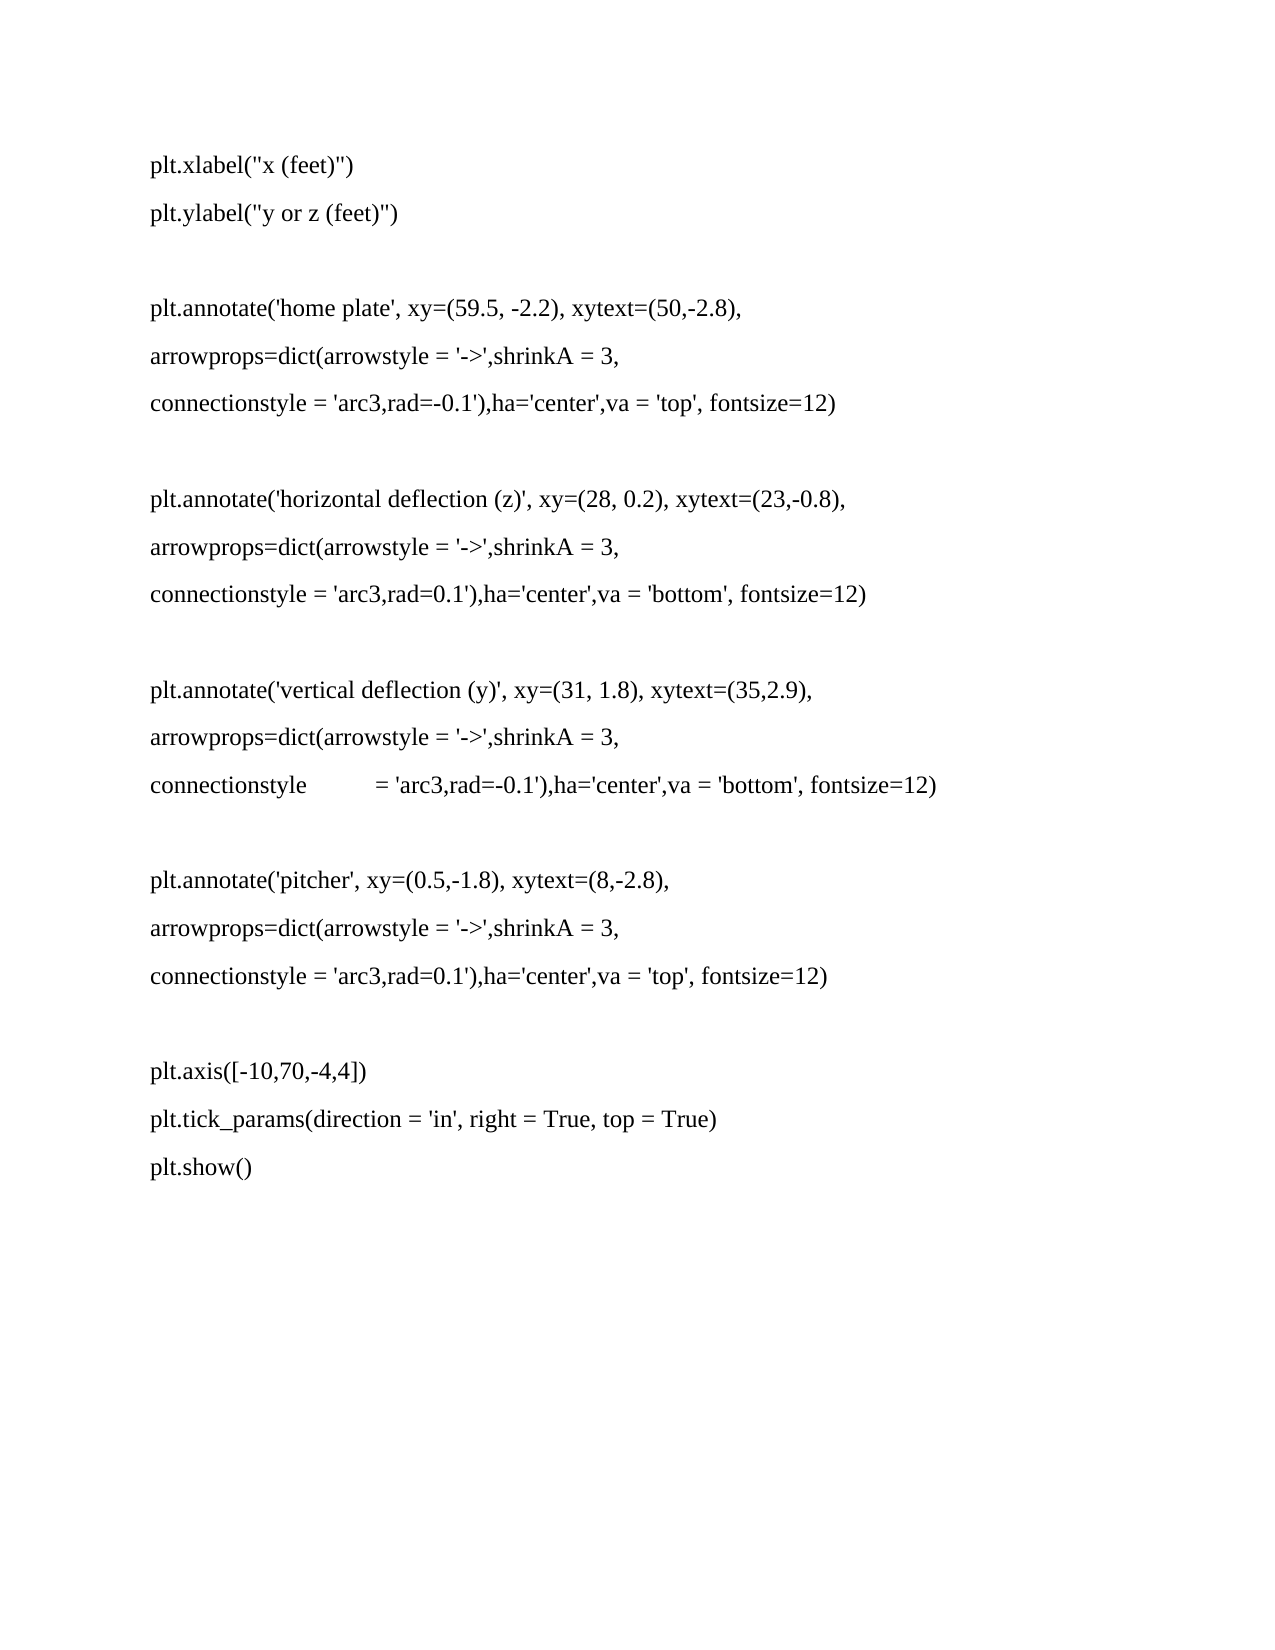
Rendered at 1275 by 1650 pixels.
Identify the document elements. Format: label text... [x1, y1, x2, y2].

text arrowprops=dict(arrowstyle = '->',shrinkA = 3, [150, 913, 1125, 942]
text plt.annotate('home plate', xy=(59.5, -2.2), xytext=(50,-2.8), [150, 293, 1125, 322]
text connectionstyle = 'arc3,rad=-0.1'),ha='center',va = 'top', fontsize=12) [150, 388, 1125, 417]
text arrowprops=dict(arrowstyle = '->',shrinkA = 3, [150, 532, 1125, 560]
text arrowprops=dict(arrowstyle = '->',shrinkA = 3, [150, 722, 1125, 751]
text plt.tick_params(direction = 'in', right = True, top = True) [150, 1104, 1125, 1133]
text plt.xlabel("x (feet)") [150, 150, 1125, 179]
text plt.axis([-10,70,-4,4]) [150, 1056, 1125, 1085]
text plt.ylabel("y or z (feet)") [150, 198, 1125, 226]
text plt.annotate('vertical deflection (y)', xy=(31, 1.8), xytext=(35,2.9), [150, 675, 1125, 703]
text plt.annotate('pitcher', xy=(0.5,-1.8), xytext=(8,-2.8), [150, 866, 1125, 894]
text arrowprops=dict(arrowstyle = '->',shrinkA = 3, [150, 341, 1125, 369]
text connectionstyle = 'arc3,rad=0.1'),ha='center',va = 'top', fontsize=12) [150, 961, 1125, 990]
text plt.annotate('horizontal deflection (z)', xy=(28, 0.2), xytext=(23,-0.8), [150, 484, 1125, 513]
text plt.show() [150, 1152, 1125, 1181]
text connectionstyle = 'arc3,rad=0.1'),ha='center',va = 'bottom', fontsize=12) [150, 579, 1125, 608]
text connectionstyle = 'arc3,rad=-0.1'),ha='center',va = 'bottom', fontsize=12) [150, 770, 1125, 799]
